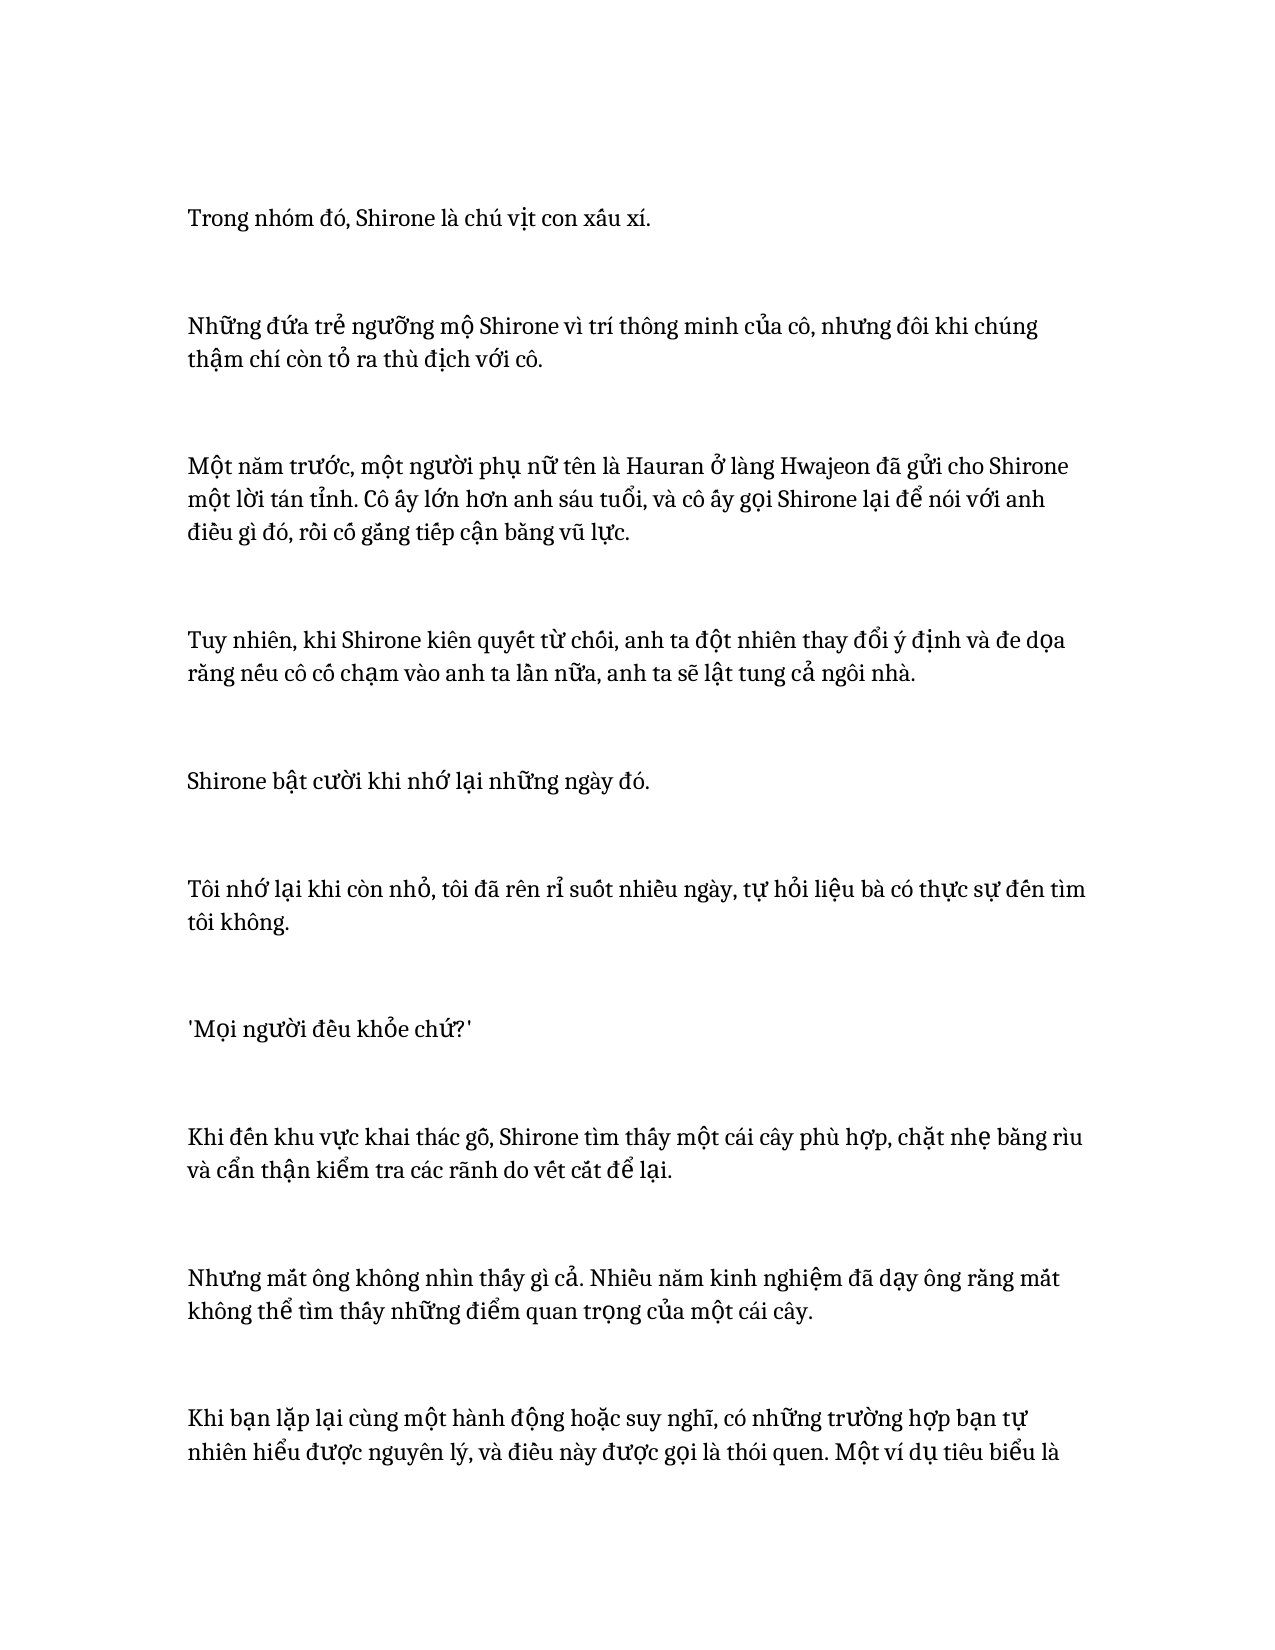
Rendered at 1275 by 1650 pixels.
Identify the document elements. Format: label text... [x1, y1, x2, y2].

text Tôi nhớ lại khi còn nhỏ, tôi đã rên rỉ suốt nhiều ngày, tự hỏi liệu bà có thực sự đến tìm tôi không. [187, 874, 1087, 936]
text 'Mọi người đều khỏe chứ?' [187, 1015, 1087, 1044]
text Những đứa trẻ ngưỡng mộ Shirone vì trí thông minh của cô, nhưng đôi khi chúng thậm chí còn tỏ ra thù địch với cô. [187, 312, 1087, 373]
text Trong nhóm đó, Shirone là chú vịt con xấu xí. [187, 204, 1087, 233]
text Khi đến khu vực khai thác gỗ, Shirone tìm thấy một cái cây phù hợp, chặt nhẹ bằng rìu và cẩn thận kiểm tra các rãnh do vết cắt để lại. [187, 1123, 1087, 1185]
text Shirone bật cười khi nhớ lại những ngày đó. [187, 767, 1087, 796]
text Nhưng mắt ông không nhìn thấy gì cả. Nhiều năm kinh nghiệm đã dạy ông rằng mắt không thể tìm thấy những điểm quan trọng của một cái cây. [187, 1264, 1087, 1325]
text Tuy nhiên, khi Shirone kiên quyết từ chối, anh ta đột nhiên thay đổi ý định và đe dọa rằng nếu cô cố chạm vào anh ta lần nữa, anh ta sẽ lật tung cả ngôi nhà. [187, 626, 1087, 688]
text Một năm trước, một người phụ nữ tên là Hauran ở làng Hwajeon đã gửi cho Shirone một lời tán tỉnh. Cô ấy lớn hơn anh sáu tuổi, và cô ấy gọi Shirone lại để nói với anh điều gì đó, rồi cố gắng tiếp cận bằng vũ lực. [187, 452, 1087, 547]
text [187, 1404, 1087, 1466]
